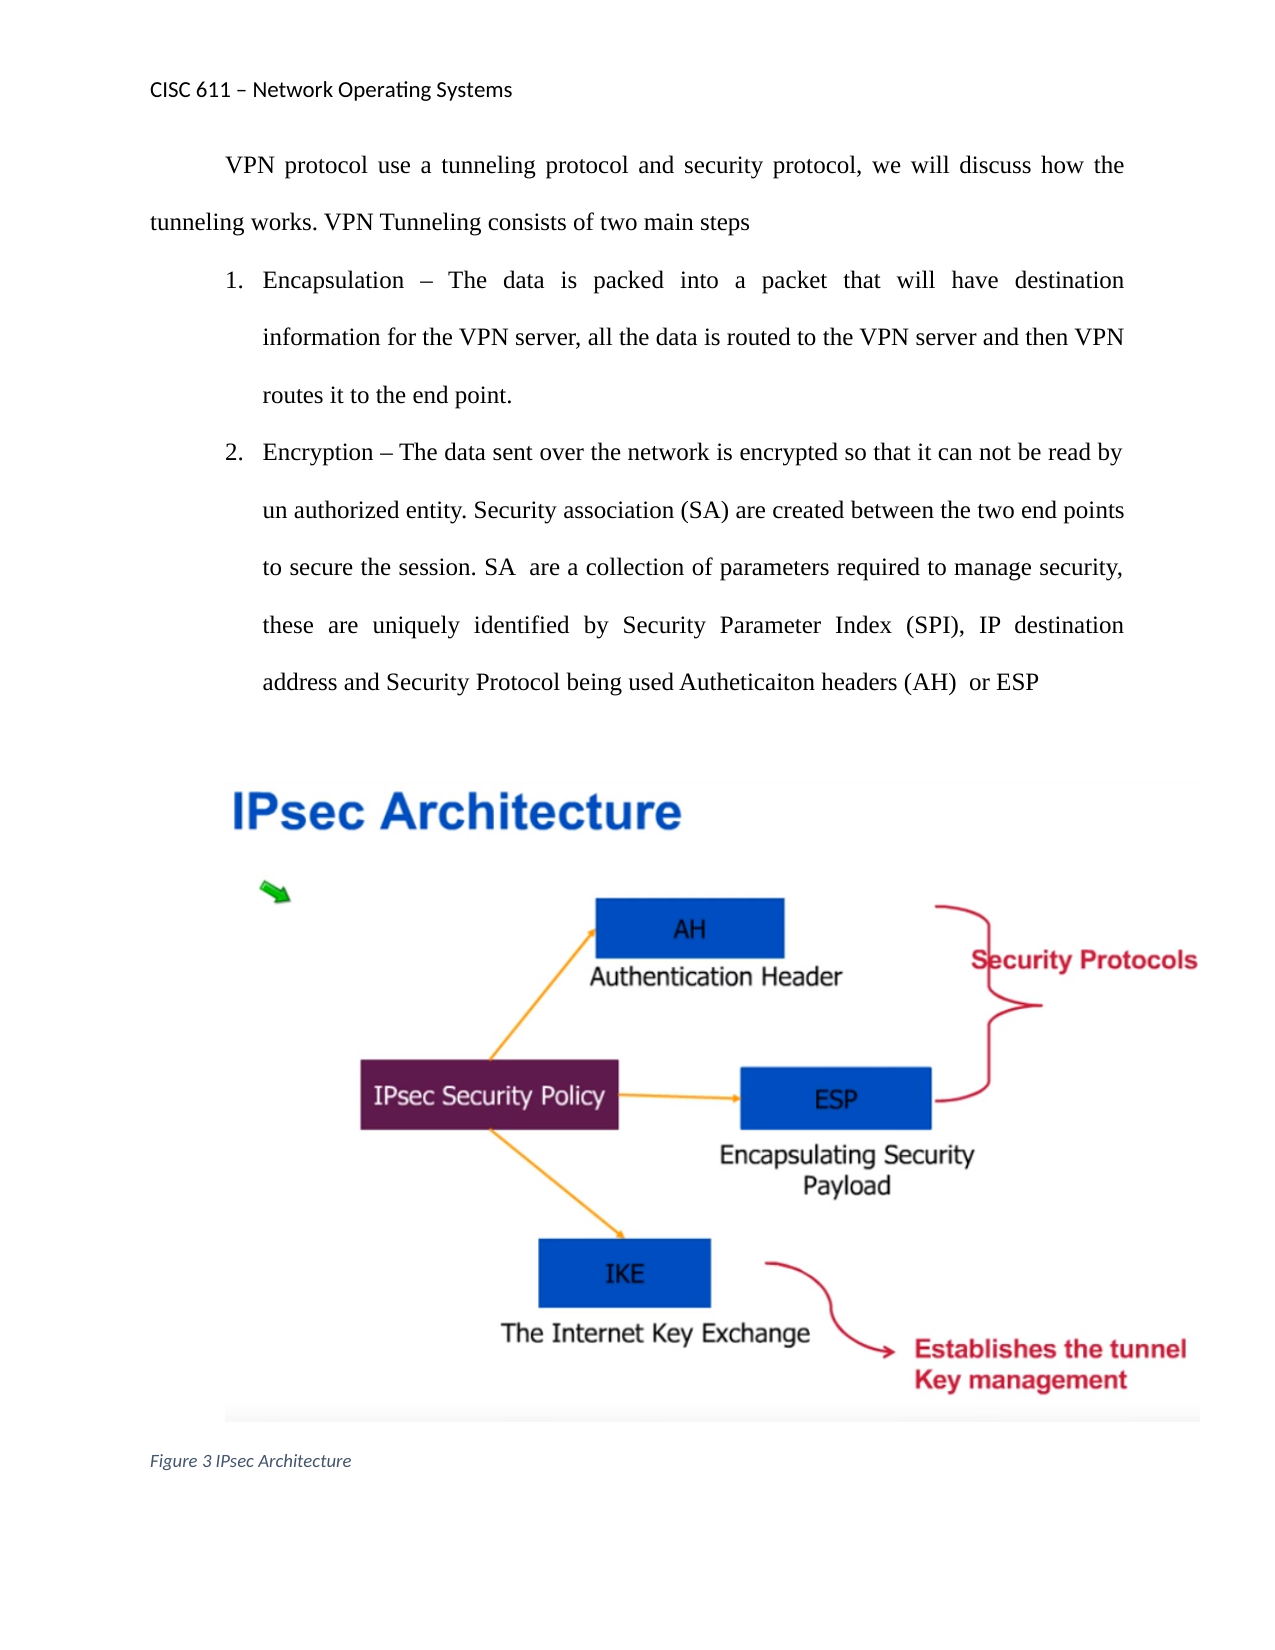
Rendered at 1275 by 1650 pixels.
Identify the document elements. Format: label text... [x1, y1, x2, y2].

list Encryption – The data sent over the network is encrypted so that it can not be read by un authorized entity. Security association (SA) are created between the two end points to secure the session. SA are a collection of parameters required to manage security, these are uniquely identified by Security Parameter Index (SPI), IP destination address and Security Protocol being used Autheticaiton headers (AH) or ESP [225, 437, 1125, 696]
picture [225, 782, 1200, 1422]
list Encapsulation – The data is packed into a packet that will have destination information for the VPN server, all the data is routed to the VPN server and then VPN routes it to the end point. [225, 265, 1125, 409]
text VPN protocol use a tunneling protocol and security protocol, we will discuss how the tunneling works. VPN Tunneling consists of two main steps [150, 150, 1125, 236]
text Figure 3 IPsec Architecture [150, 1449, 1125, 1472]
